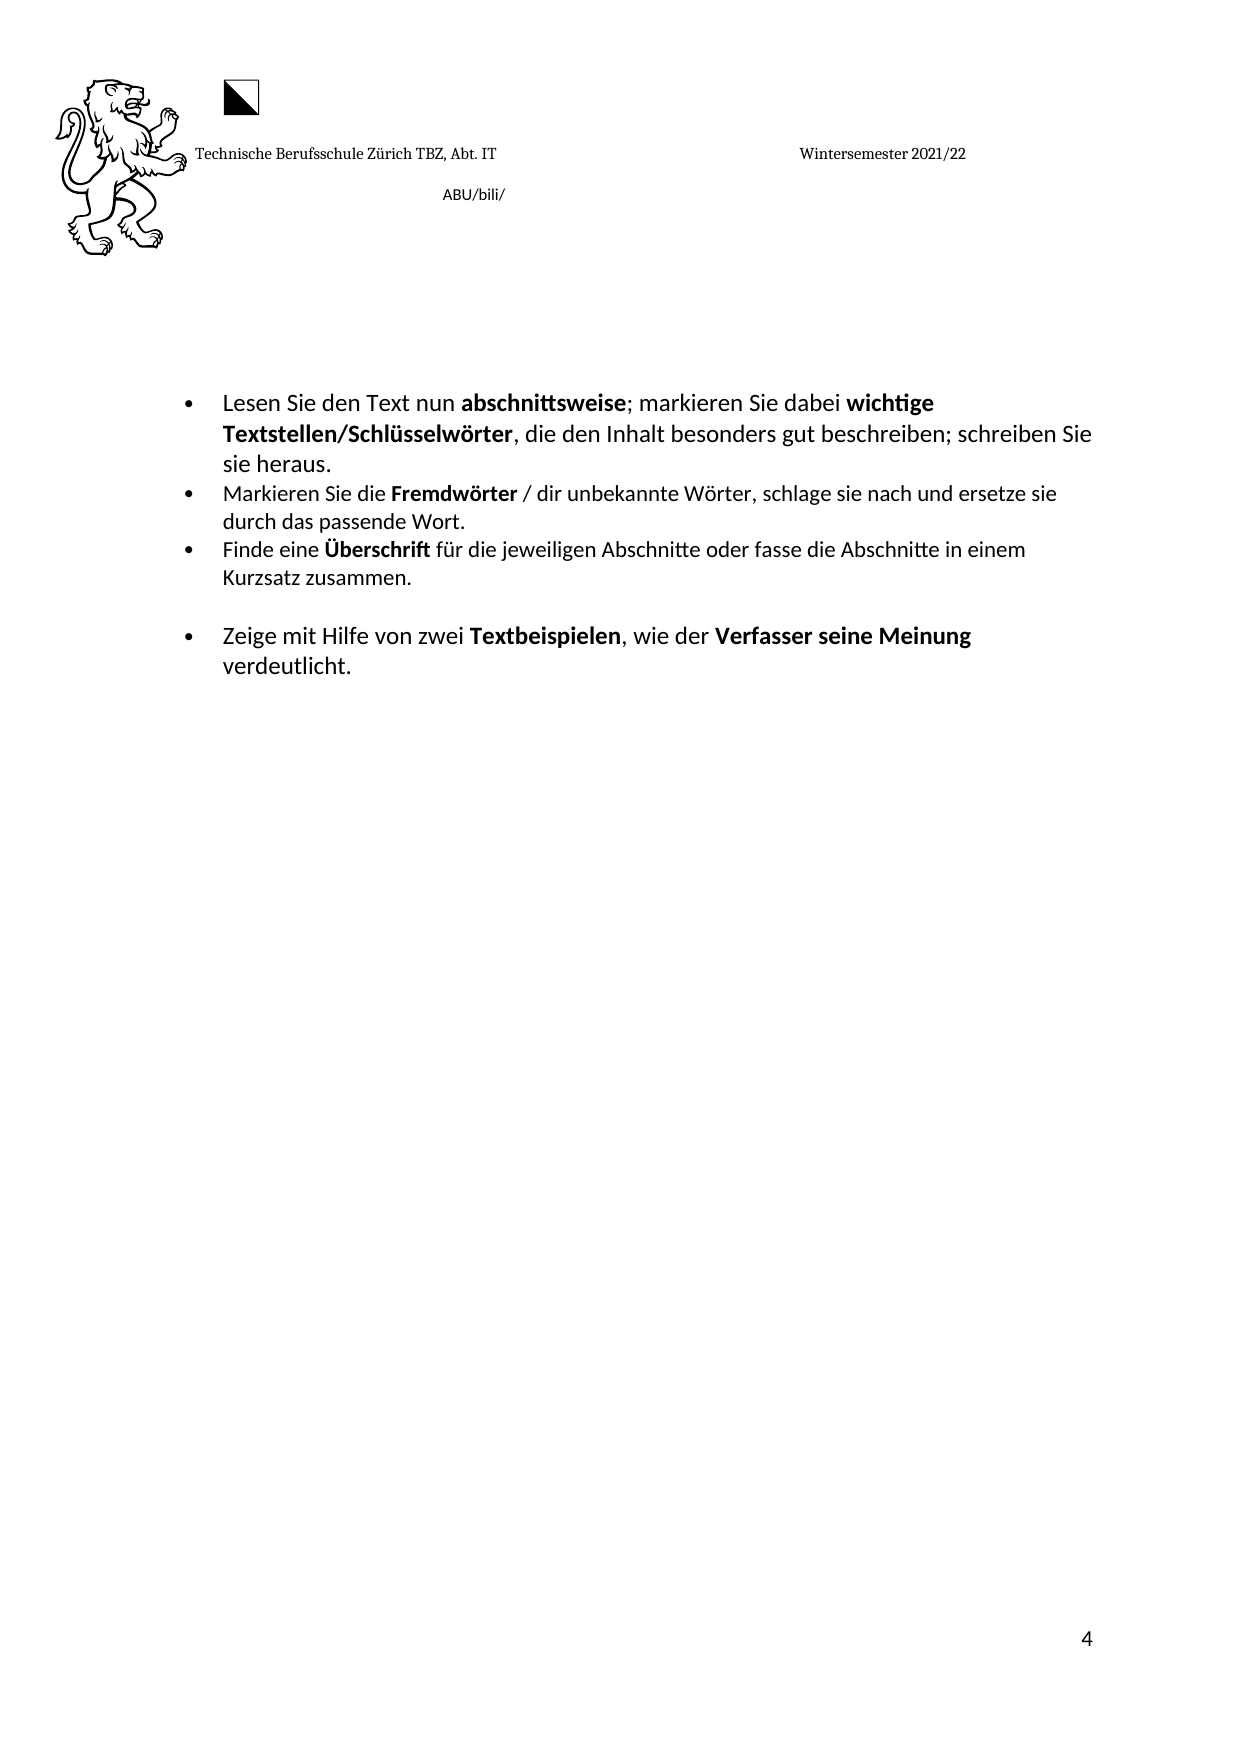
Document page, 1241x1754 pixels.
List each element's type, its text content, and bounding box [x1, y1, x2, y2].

list Zeige mit Hilfe von zwei Textbeispielen, wie der Verfasser seine Meinung verdeutlicht. [185, 649, 1093, 710]
list Lesen Sie den Text nun abschnittsweise; markieren Sie dabei wichtige Textstellen/Schlüsselwörter, die den Inhalt besonders gut beschreiben; schreiben Sie sie heraus. [185, 387, 1093, 479]
list Markieren Sie die Fremdwörter / dir unbekannte Wörter, schlage sie nach und ersetze sie durch das passende Wort. [185, 508, 1093, 564]
list Finde eine Überschrift für die jeweiligen Abschnitte oder fasse die Abschnitte in einem Kurzsatz zusammen. [185, 564, 1093, 620]
